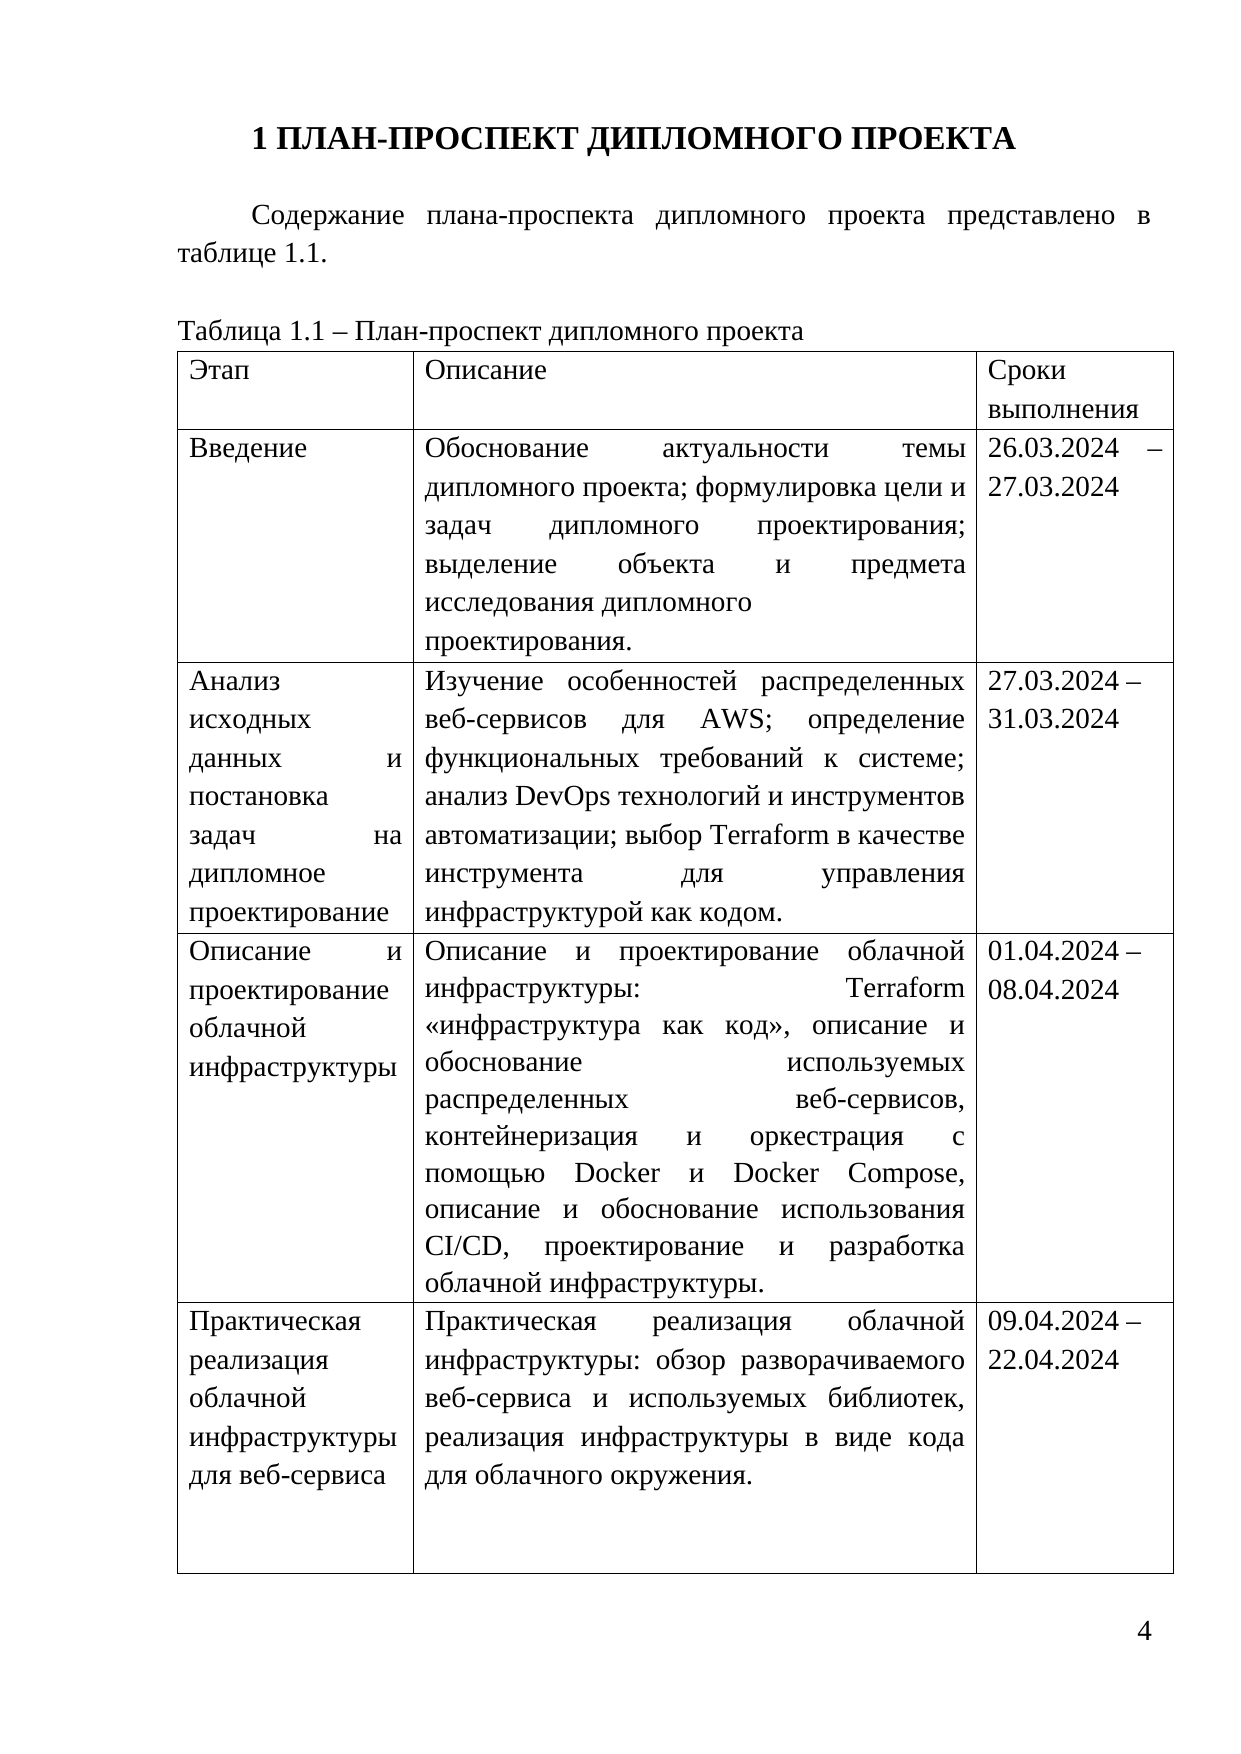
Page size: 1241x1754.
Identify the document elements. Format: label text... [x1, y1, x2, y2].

table_cell Описание и проектирование облачной инфраструктуры [178, 934, 413, 1302]
table_cell Практическая реализация облачной инфраструктуры для веб-сервиса [178, 1303, 413, 1573]
table_header Описание [414, 352, 976, 429]
table_cell Описание и проектирование облачной инфраструктуры: Terraform «инфраструктура как код», описание и обоснование используемых распределенных веб-сервисов, контейнеризация и оркестрация с помощью Docker и Docker Compose, описание и обоснование использования CI/CD, проектирование и разработка облачной инфраструктуры. [414, 934, 976, 1302]
subtitle 1 ПЛАН-ПРОСПЕКТ ДИПЛОМНОГО ПРОЕКТА [177, 118, 1152, 156]
table_cell Анализ исходных данных и постановка задач на дипломное проектирование [178, 663, 413, 932]
table_cell Изучение особенностей распределенных веб-сервисов для AWS; определение функциональных требований к системе; анализ DevOps технологий и инструментов автоматизации; выбор Terraform в качестве инструмента для управления инфраструктурой как кодом. [414, 663, 976, 932]
table_header Сроки выполнения [977, 352, 1173, 429]
table_header Этап [178, 352, 413, 429]
table_cell Введение [178, 430, 413, 662]
table_cell 09.04.2024 – 22.04.2024 [977, 1303, 1173, 1573]
text Содержание плана-проспекта дипломного проекта представлено в таблице 1.1. [177, 197, 1152, 269]
table_cell 27.03.2024 – 31.03.2024 [977, 663, 1173, 932]
table_cell 26.03.2024 – 27.03.2024 [977, 430, 1173, 662]
text Таблица 1.1 – План-проспект дипломного проекта [177, 313, 1152, 346]
table_cell 01.04.2024 – 08.04.2024 [977, 934, 1173, 1302]
table_cell Обоснование актуальности темы дипломного проекта; формулировка цели и задач дипломного проектирования; выделение объекта и предмета исследования дипломного проектирования. [414, 430, 976, 662]
